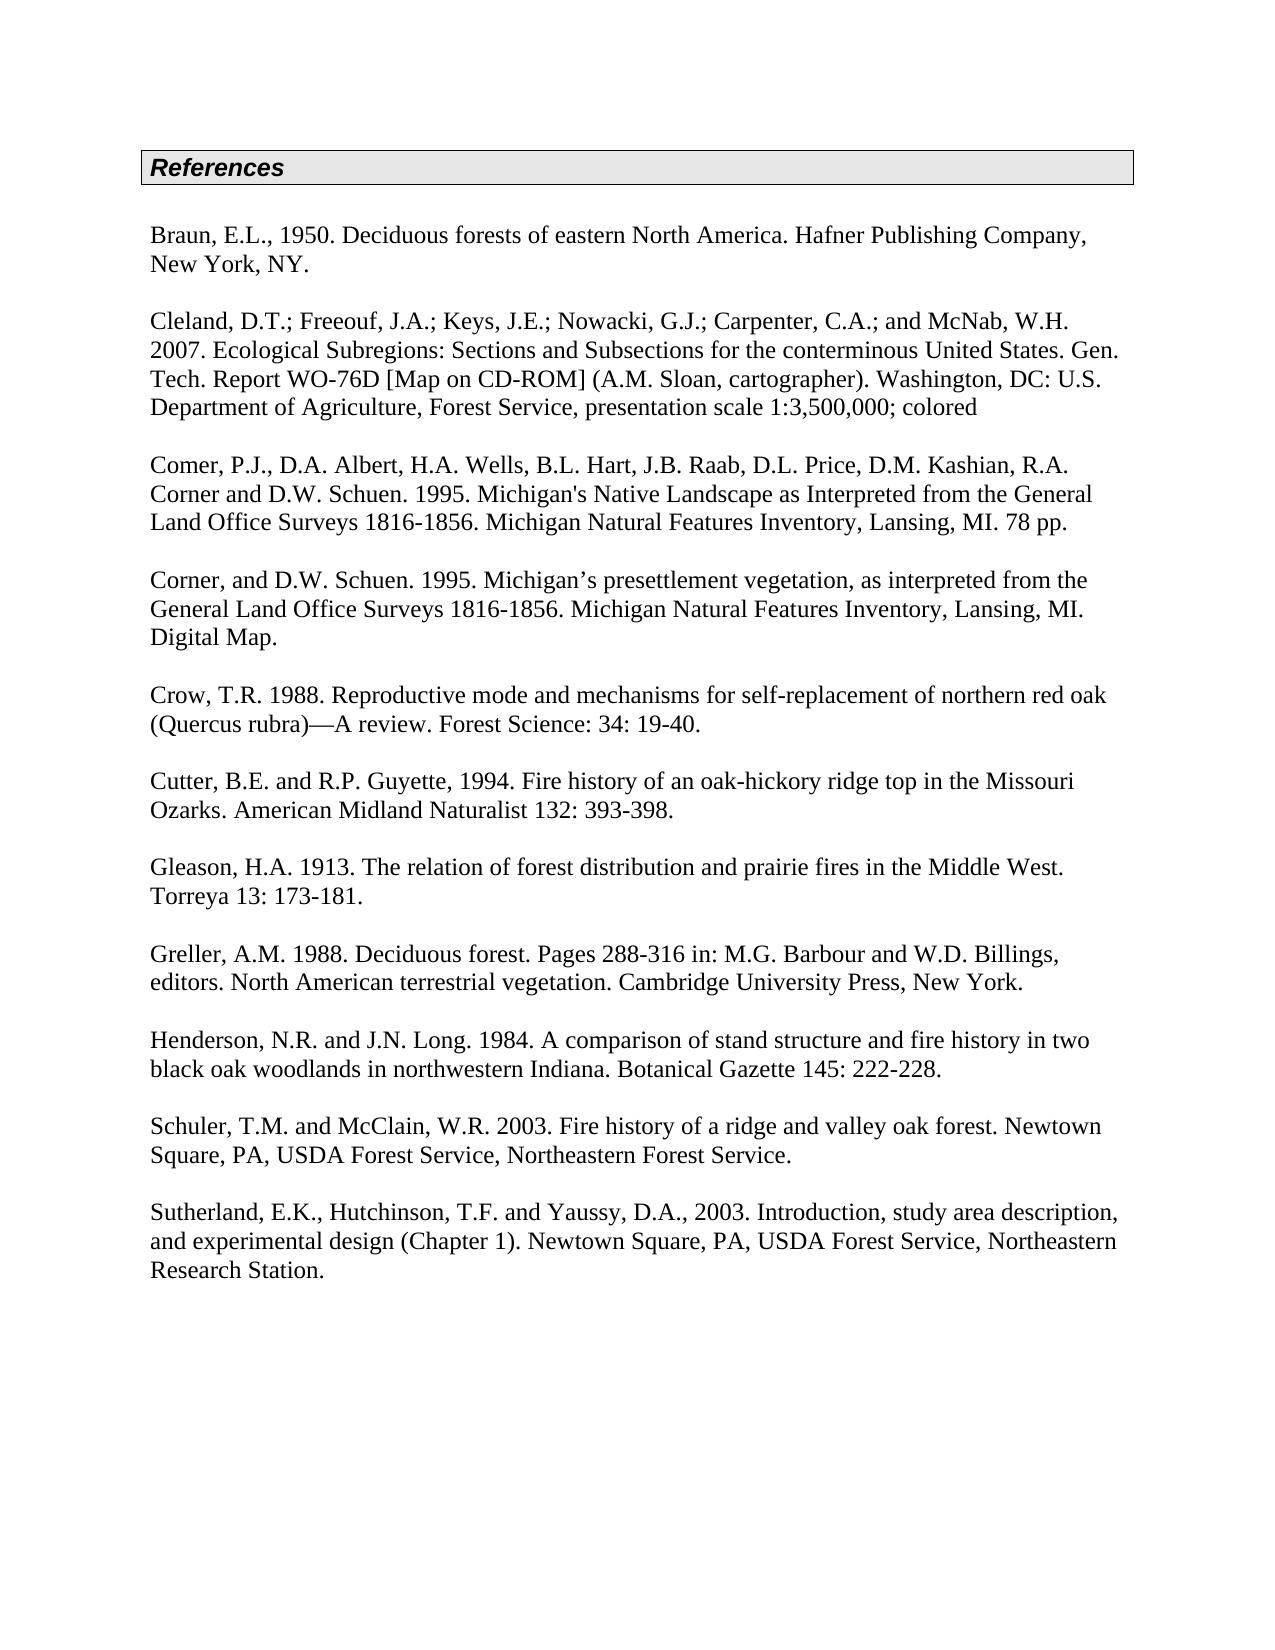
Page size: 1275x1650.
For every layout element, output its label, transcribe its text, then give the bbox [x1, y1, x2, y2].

text Cleland, D.T.; Freeouf, J.A.; Keys, J.E.; Nowacki, G.J.; Carpenter, C.A.; and McNab, W.H. 2007. Ecological Subregions: Sections and Subsections for the conterminous United States. Gen. Tech. Report WO-76D [Map on CD-ROM] (A.M. Sloan, cartographer). Washington, DC: U.S. Department of Agriculture, Forest Service, presentation scale 1:3,500,000; colored [150, 306, 1125, 421]
text Gleason, H.A. 1913. The relation of forest distribution and prairie fires in the Middle West. Torreya 13: 173-181. [150, 852, 1125, 910]
text Schuler, T.M. and McClain, W.R. 2003. Fire history of a ridge and valley oak forest. Newtown Square, PA, USDA Forest Service, Northeastern Forest Service. [150, 1111, 1125, 1169]
text Sutherland, E.K., Hutchinson, T.F. and Yaussy, D.A., 2003. Introduction, study area description, and experimental design (Chapter 1). Newtown Square, PA, USDA Forest Service, Northeastern Research Station. [150, 1197, 1125, 1284]
text Henderson, N.R. and J.N. Long. 1984. A comparison of stand structure and fire history in two black oak woodlands in northwestern Indiana. Botanical Gazette 145: 222-228. [150, 1025, 1125, 1082]
text Braun, E.L., 1950. Deciduous forests of eastern North America. Hafner Publishing Company, New York, NY. [150, 220, 1125, 277]
text Cutter, B.E. and R.P. Guyette, 1994. Fire history of an oak-hickory ridge top in the Missouri Ozarks. American Midland Naturalist 132: 393-398. [150, 766, 1125, 824]
text References [142, 151, 1133, 184]
text Comer, P.J., D.A. Albert, H.A. Wells, B.L. Hart, J.B. Raab, D.L. Price, D.M. Kashian, R.A. Corner and D.W. Schuen. 1995. Michigan's Native Landscape as Interpreted from the General Land Office Surveys 1816-1856. Michigan Natural Features Inventory, Lansing, MI. 78 pp. [150, 450, 1125, 536]
text Greller, A.M. 1988. Deciduous forest. Pages 288-316 in: M.G. Barbour and W.D. Billings, editors. North American terrestrial vegetation. Cambridge University Press, New York. [150, 939, 1125, 996]
text Crow, T.R. 1988. Reproductive mode and mechanisms for self-replacement of northern red oak (Quercus rubra)—A review. Forest Science: 34: 19-40. [150, 680, 1125, 737]
text Corner, and D.W. Schuen. 1995. Michigan’s presettlement vegetation, as interpreted from the General Land Office Surveys 1816-1856. Michigan Natural Features Inventory, Lansing, MI. Digital Map. [150, 565, 1125, 651]
